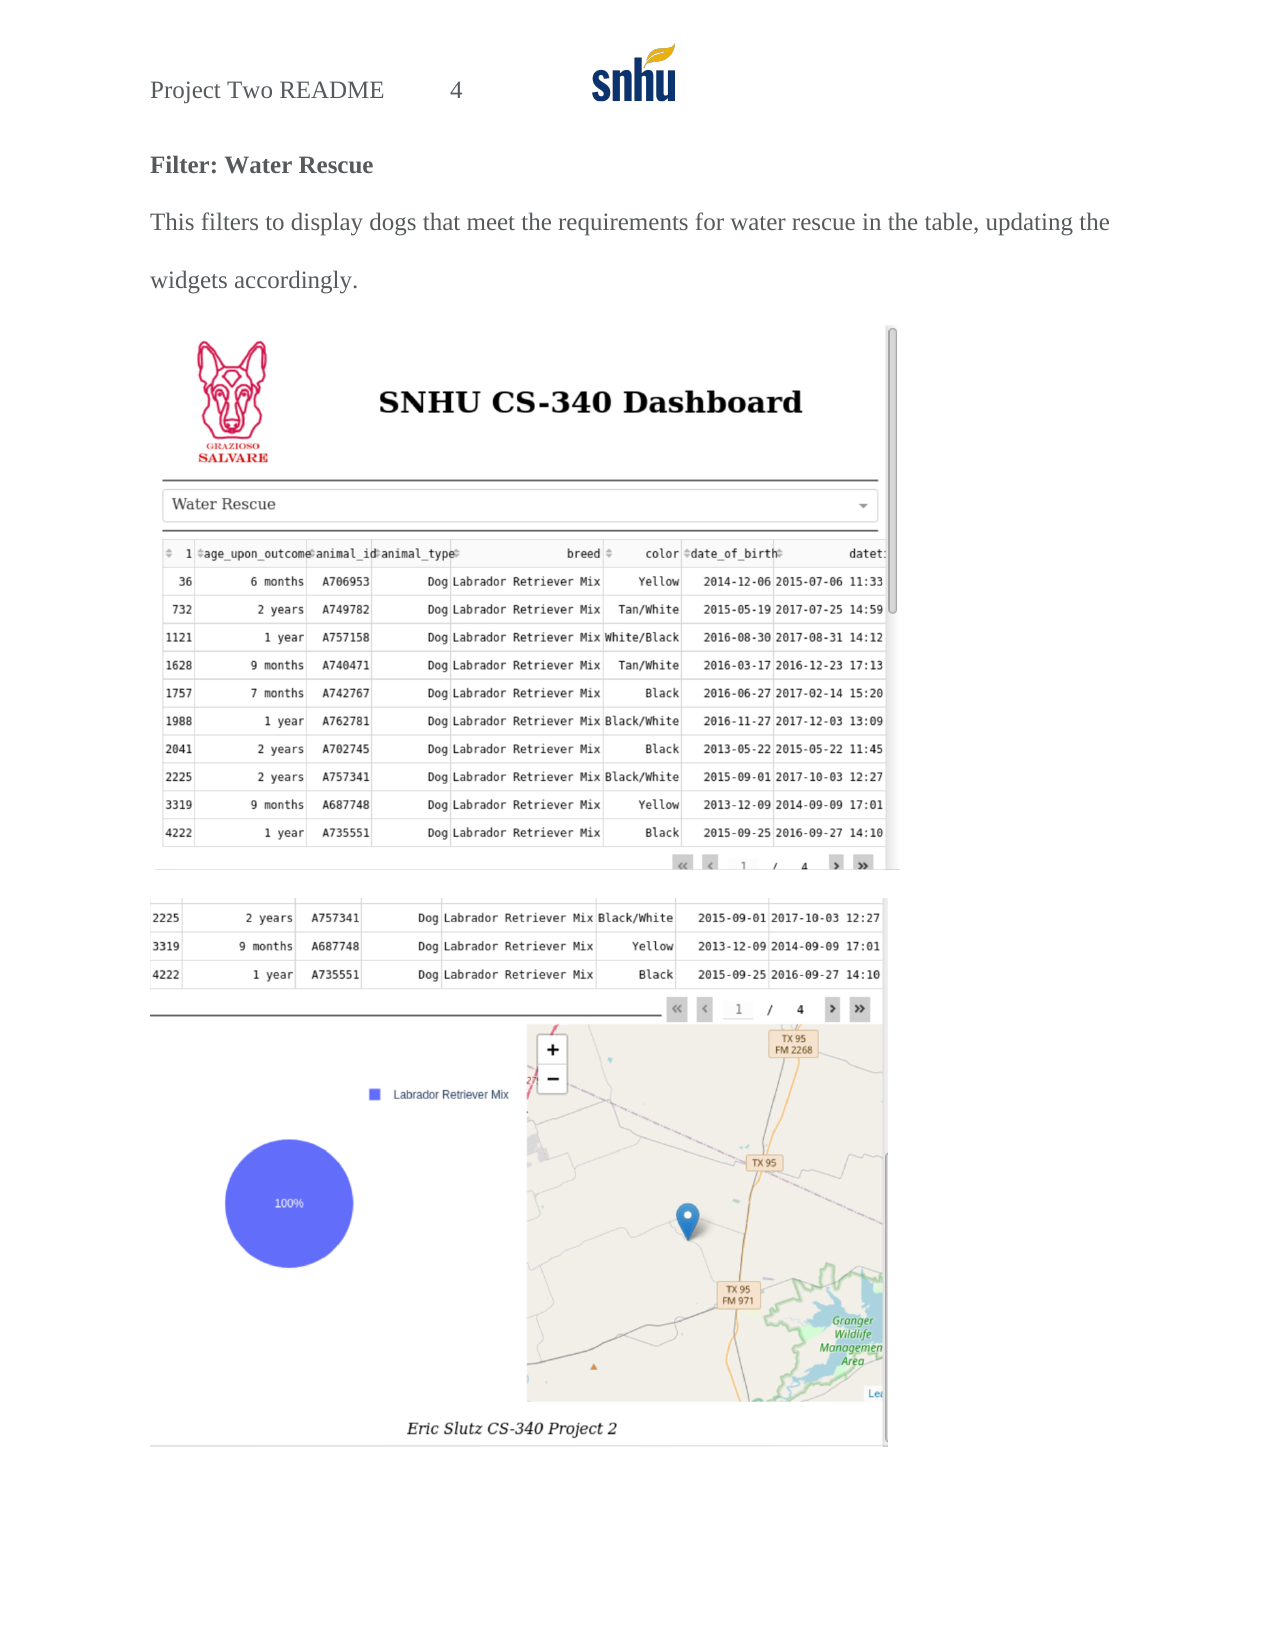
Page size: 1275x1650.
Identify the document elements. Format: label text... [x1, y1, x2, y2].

subtitle Filter: Water Rescue [150, 150, 1125, 179]
text This filters to display dogs that meet the requirements for water rescue in the table, updating the widgets accordingly. [150, 207, 1125, 294]
picture [150, 898, 888, 1447]
picture [573, 37, 702, 110]
picture [150, 322, 905, 870]
